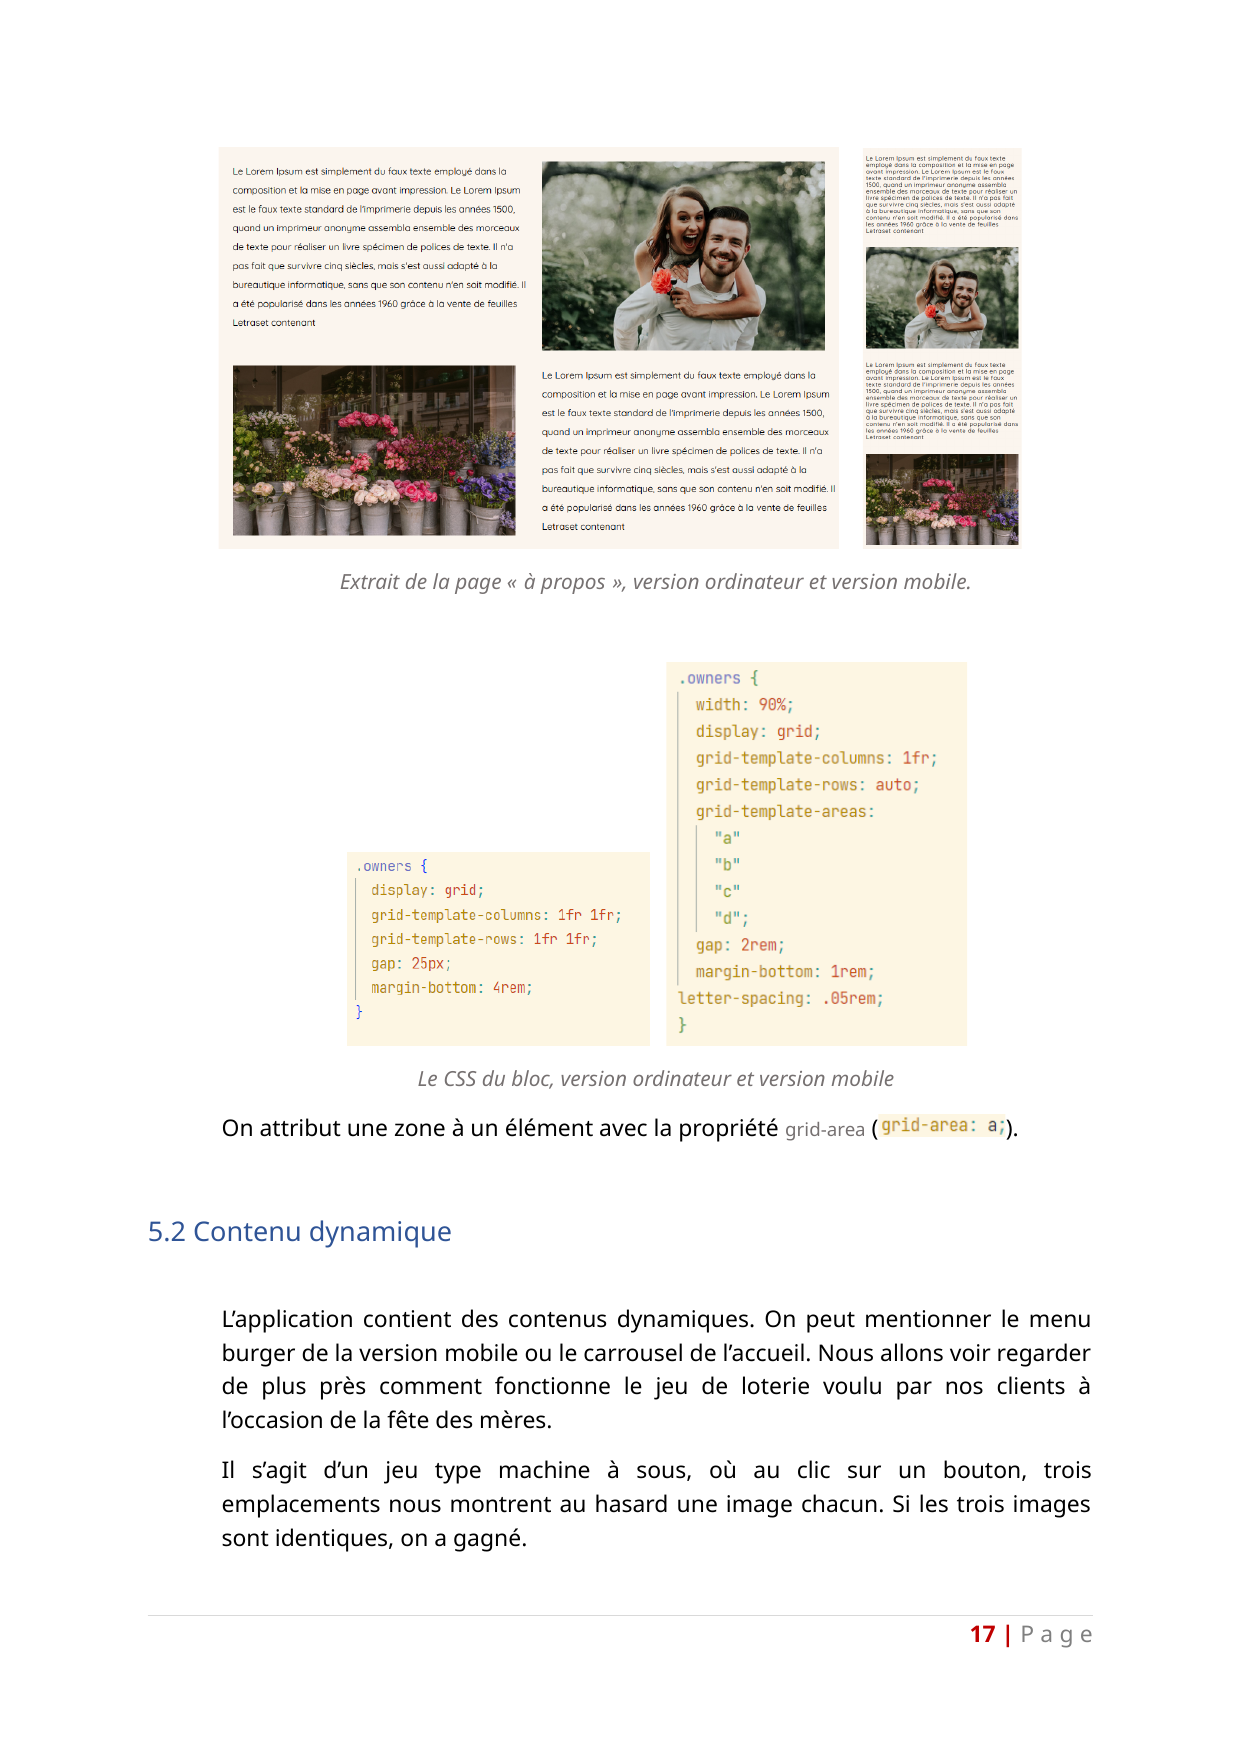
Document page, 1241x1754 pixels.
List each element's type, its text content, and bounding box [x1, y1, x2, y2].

picture [878, 1114, 1006, 1137]
subtitle 5.2 Contenu dynamique [148, 1212, 1093, 1249]
text Le CSS du bloc, version ordinateur et version mobile [221, 1064, 1093, 1093]
picture [218, 147, 839, 549]
text On attribut une zone à un élément avec la propriété grid-area (). [148, 1112, 1093, 1143]
text L’application contient des contenus dynamiques. On peut mentionner le menu burger de la version mobile ou le carrousel de l’accueil. Nous allons voir regarder de plus près comment fonctionne le jeu de loterie voulu par nos clients à l’occasion de la fête des mères. [221, 1303, 1093, 1435]
picture [347, 852, 650, 1046]
picture [666, 662, 968, 1046]
text Extrait de la page « à propos », version ordinateur et version mobile. [221, 567, 1093, 596]
text Il s’agit d’un jeu type machine à sous, où au clic sur un bouton, trois emplacements nous montrent au hasard une image chacun. Si les trois images sont identiques, on a gagné. [221, 1454, 1093, 1553]
picture [862, 148, 1022, 549]
